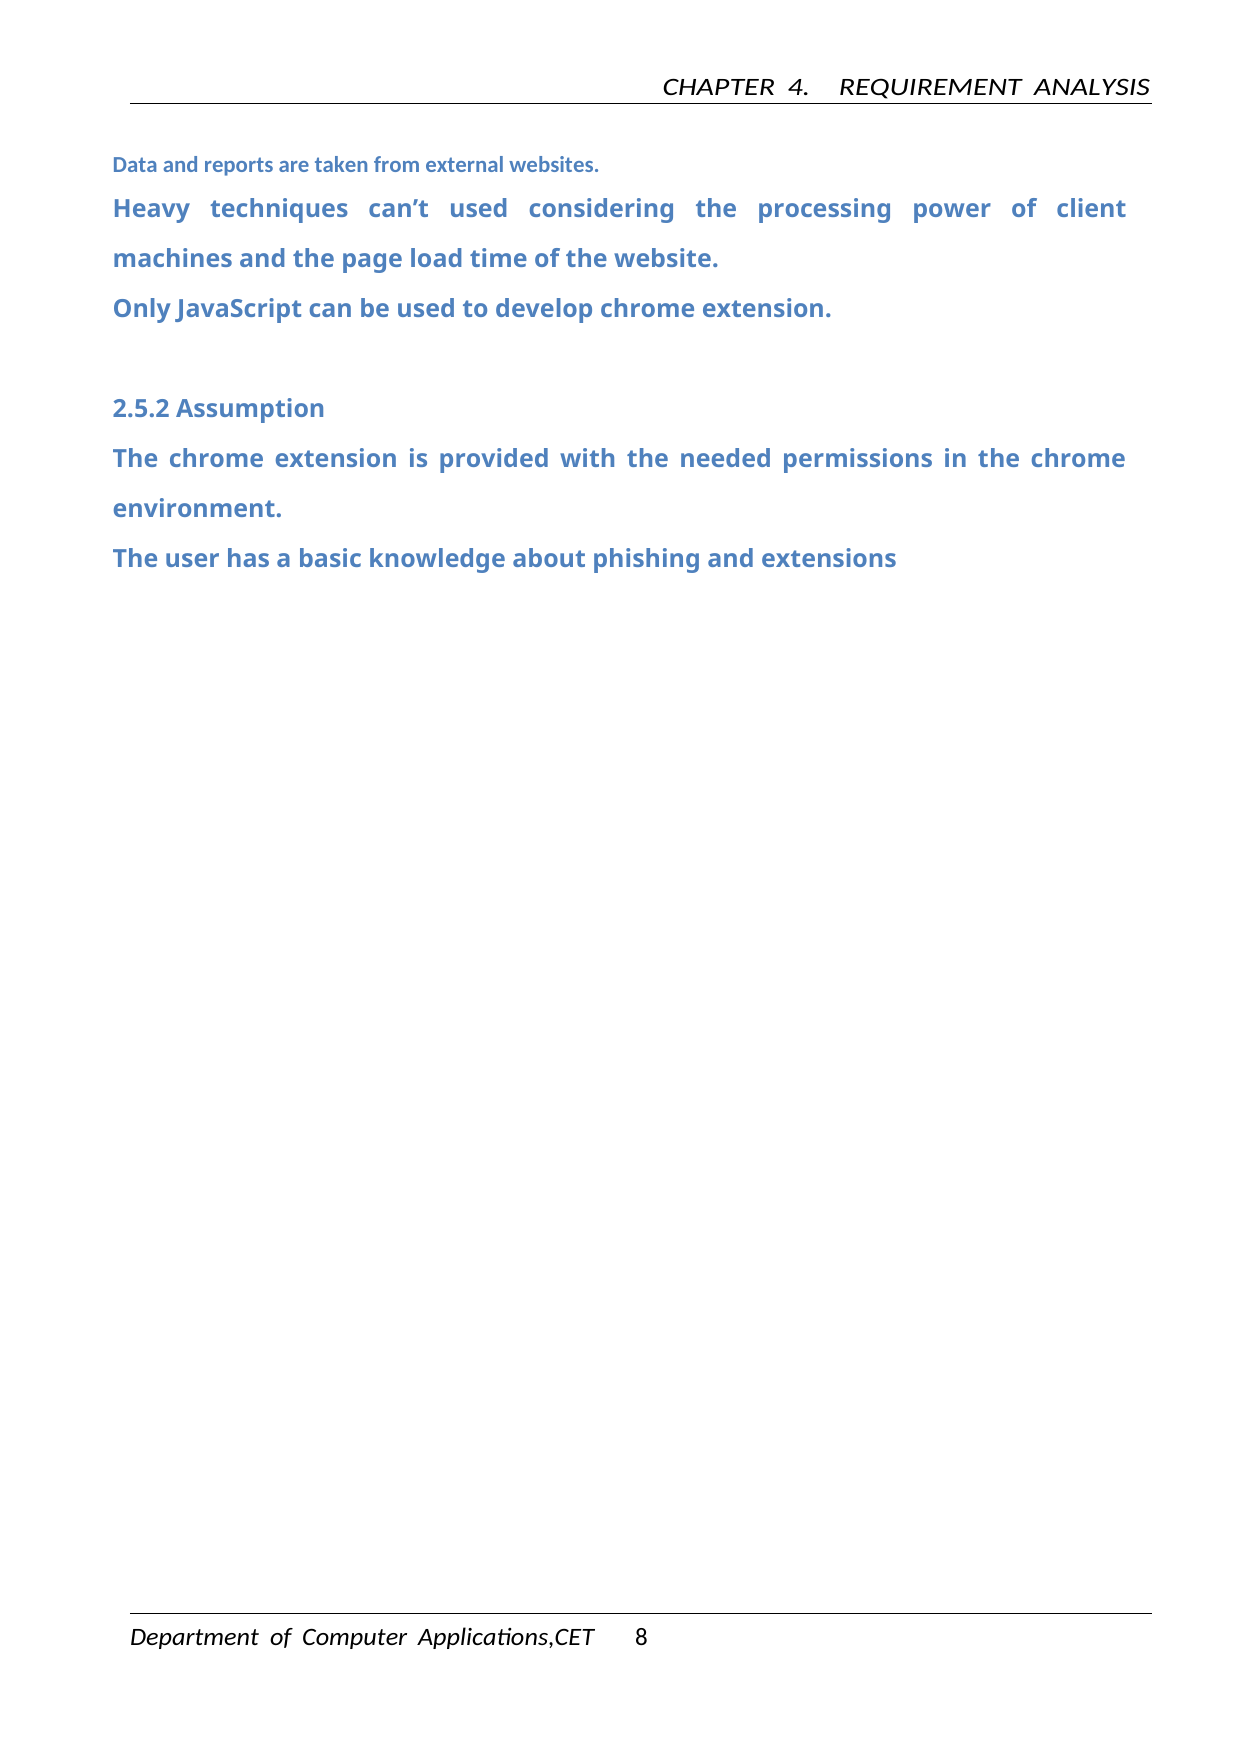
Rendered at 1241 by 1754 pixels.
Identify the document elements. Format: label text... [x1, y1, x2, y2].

text The chrome extension is provided with the needed permissions in the chrome environment. [112, 441, 1128, 525]
text 2.5.2 Assumption [112, 391, 1128, 425]
text Heavy techniques can’t used considering the processing power of client machines and the page load time of the website. [112, 191, 1128, 275]
text The user has a basic knowledge about phishing and extensions [112, 541, 1128, 575]
text Only JavaScript can be used to develop chrome extension. [112, 291, 1128, 325]
text Data and reports are taken from external websites. [112, 150, 1128, 178]
